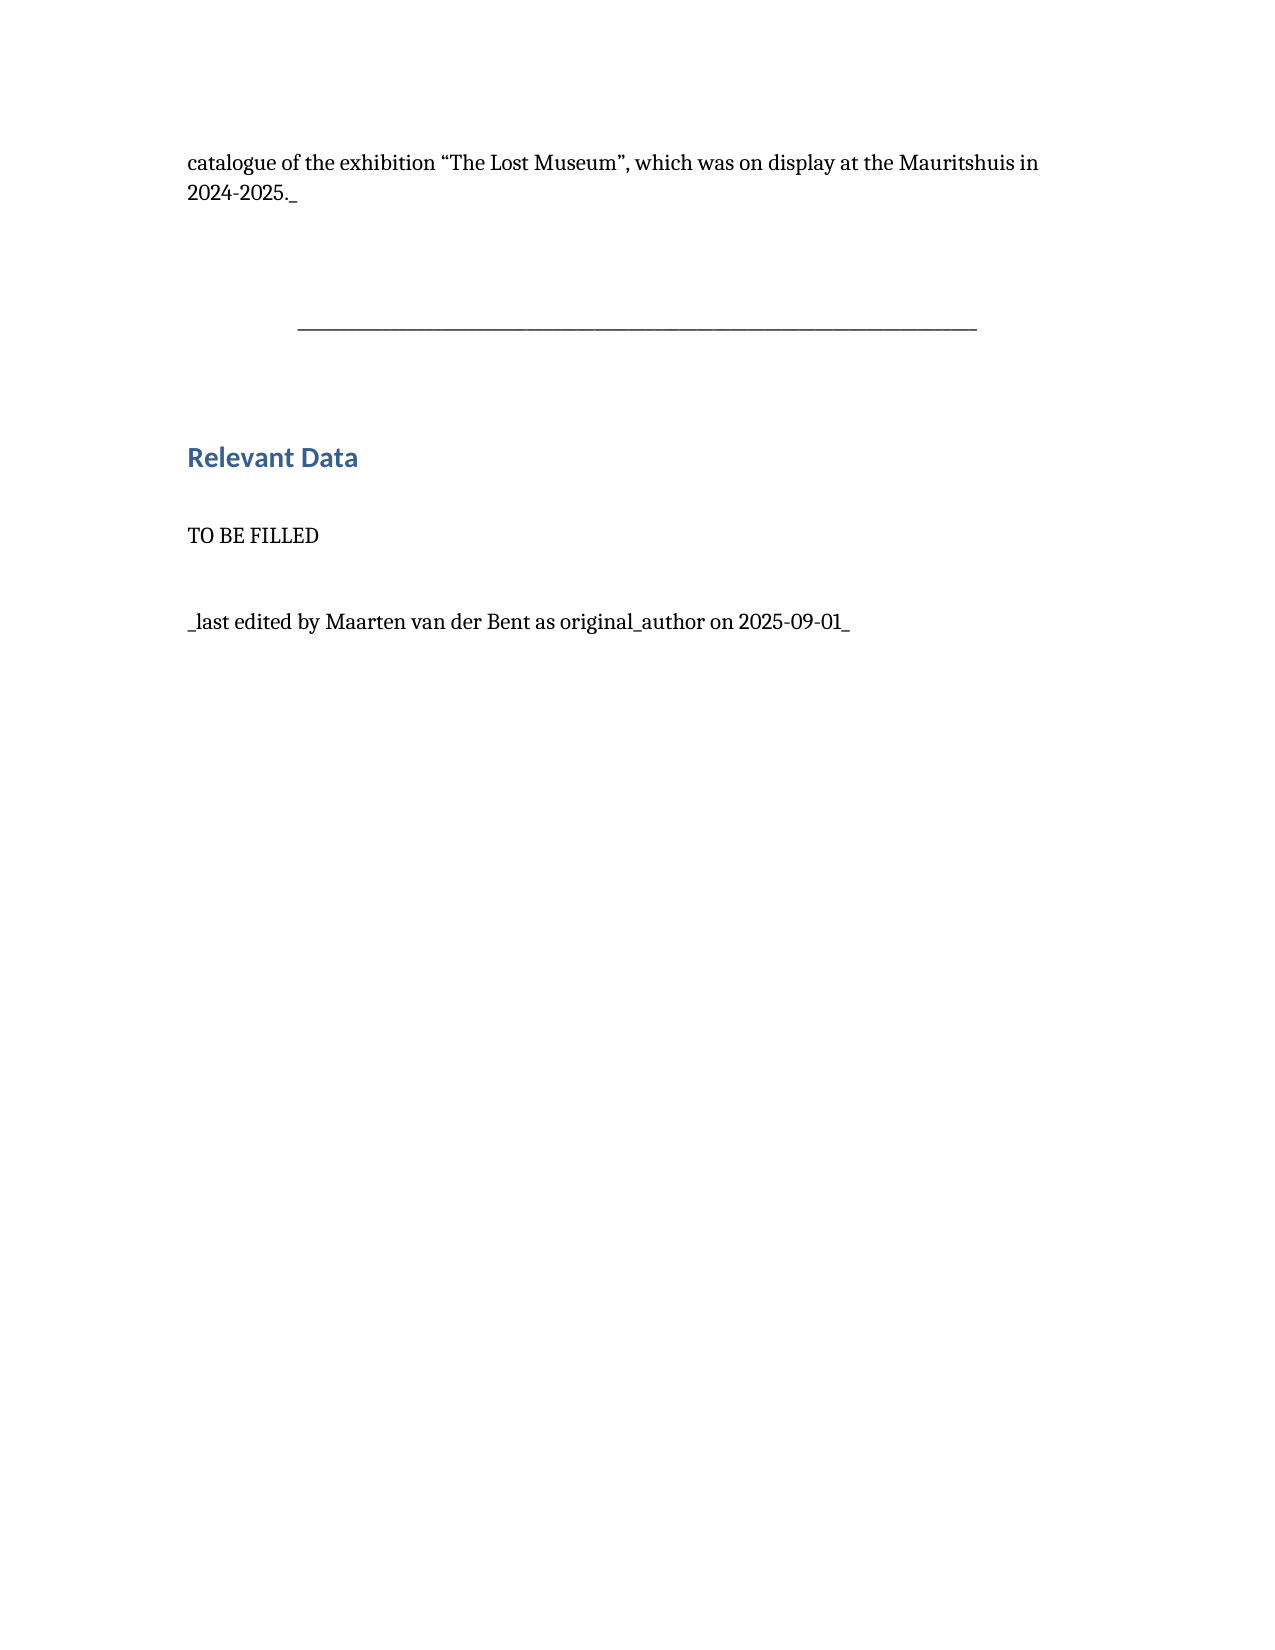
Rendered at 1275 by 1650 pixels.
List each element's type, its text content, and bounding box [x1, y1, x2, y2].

text TO BE FILLED [187, 523, 1087, 549]
subtitle Relevant Data [187, 439, 1087, 475]
text ________________________________________________________________________________ [187, 308, 1087, 335]
text _last edited by Maarten van der Bent as original_author on 2025-09-01_ [187, 609, 1087, 635]
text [187, 150, 1087, 207]
